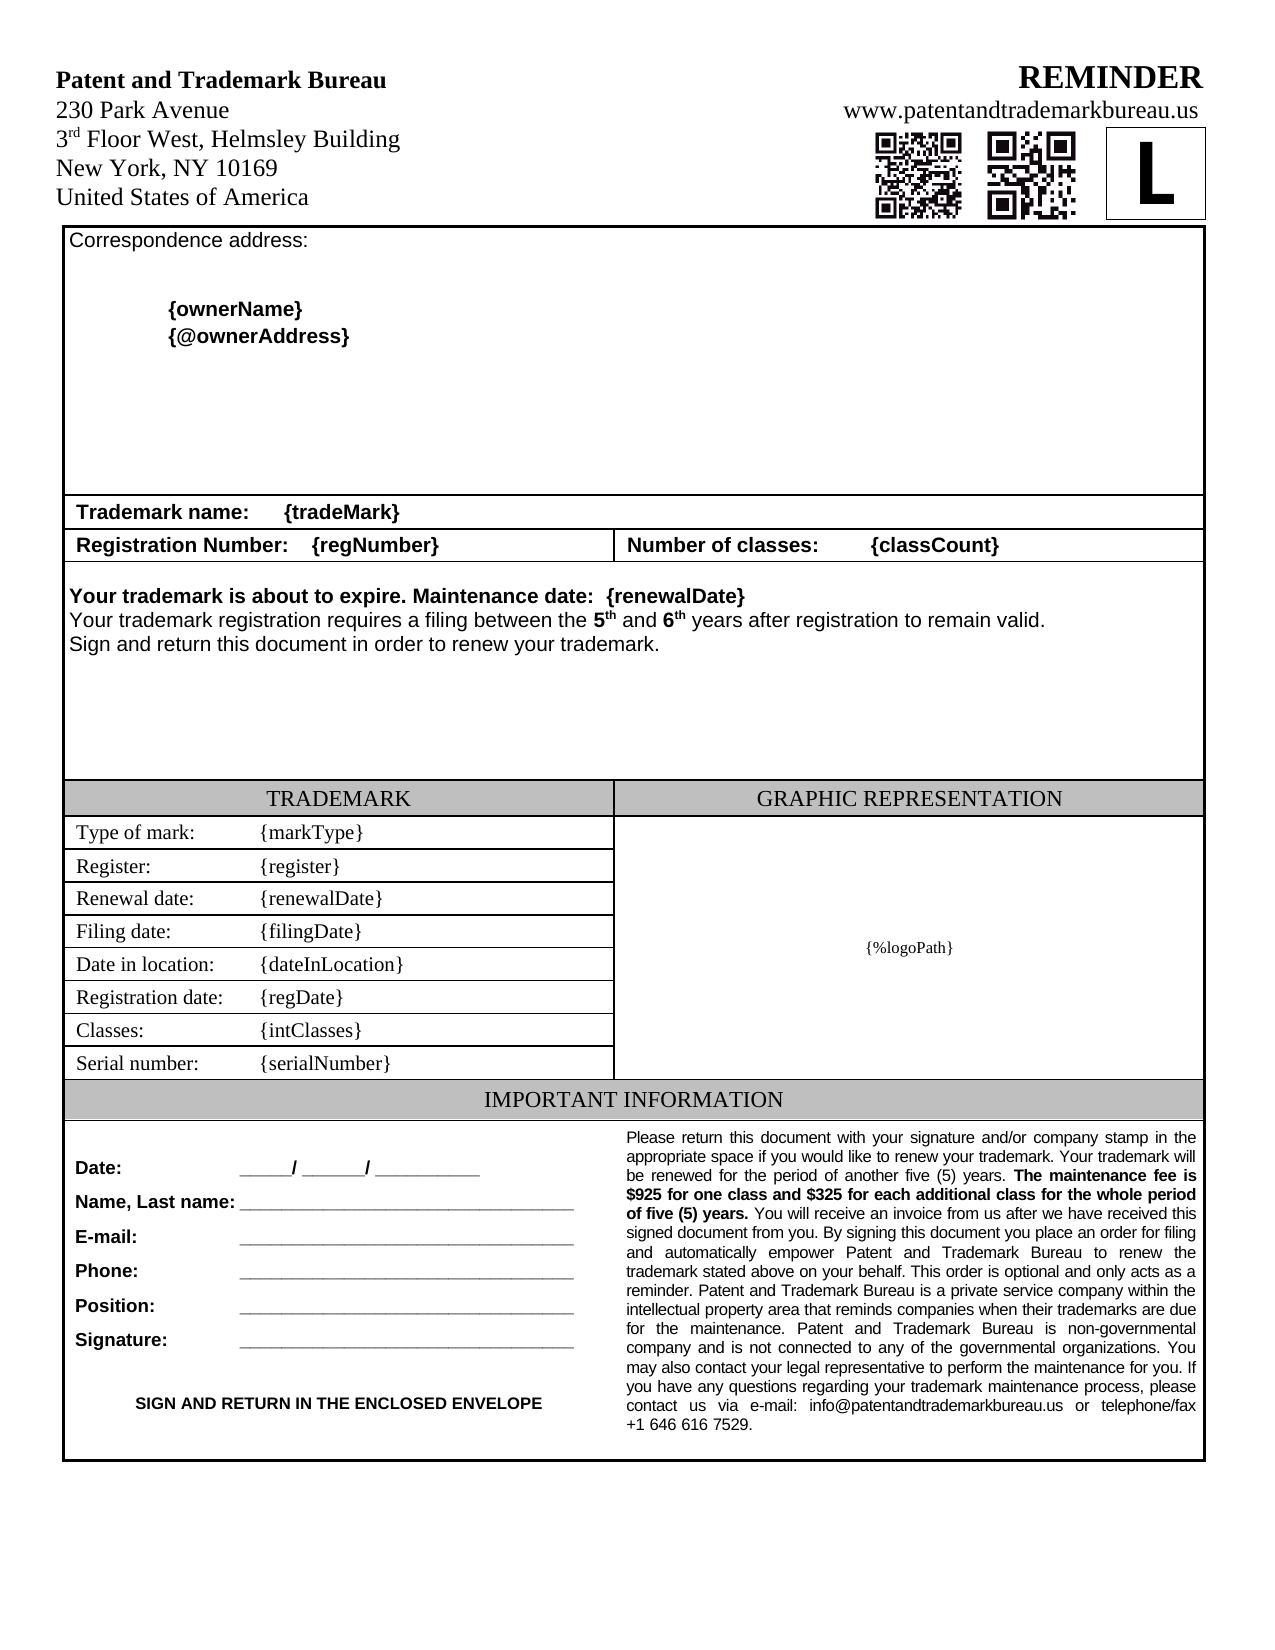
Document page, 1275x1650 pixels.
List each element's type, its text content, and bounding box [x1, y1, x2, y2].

picture [864, 210, 1092, 225]
text 230 Park Avenue www.patentandtrademarkbureau.us [56, 95, 1209, 124]
table_cell {renewalDate} [246, 883, 613, 914]
table_cell Filing date: [65, 916, 246, 947]
table_cell Serial number: [65, 1047, 246, 1078]
table_cell Date: _____/ ______/ __________ Name, Last name: ________________________________ E-mail: ________________________________ Phone: ________________________________ Position: ________________________________ Signature: ________________________________ SIGN AND RETURN IN THE ENCLOSED ENVELOPE [65, 1121, 614, 1459]
table_cell Type of mark: [65, 817, 246, 848]
table_cell GRAPHIC REPRESENTATION [615, 781, 1203, 815]
table_cell Registration date: [65, 981, 246, 1013]
text New York, NY 10169 [56, 153, 1106, 182]
table_cell Date in location: [65, 948, 246, 980]
table_cell {%logoPath} [615, 817, 1203, 1078]
table_cell Registration Number: {regNumber} [65, 530, 613, 561]
text Patent and Trademark Bureau REMINDER [56, 57, 1218, 95]
text United States of America [56, 182, 1106, 210]
table_cell {serialNumber} [246, 1047, 613, 1078]
table_cell Number of classes: {classCount} [615, 530, 1203, 561]
table_cell {filingDate} [246, 916, 613, 947]
table_cell {dateInLocation} [246, 948, 613, 980]
table_cell {register} [246, 850, 613, 881]
table_cell IMPORTANT INFORMATION [65, 1080, 1203, 1119]
table_cell {regDate} [246, 981, 613, 1013]
table_cell Trademark name: {tradeMark} [65, 496, 1203, 528]
table_header Correspondence address: {ownerName} {@ownerAddress} [65, 228, 1203, 494]
table_cell Please return this document with your signature and/or company stamp in the appropriate space if you would like to renew your trademark. Your trademark will be renewed for the period of another five (5) years. The maintenance fee is $925 for one class and $325 for each additional class for the whole period of five (5) years. You will receive an invoice from us after we have received this signed document from you. By signing this document you place an order for filing and automatically empower Patent and Trademark Bureau to renew the trademark stated above on your behalf. This order is optional and only acts as a reminder. Patent and Trademark Bureau is a private service company within the intellectual property area that reminds companies when their trademarks are due for the maintenance. Patent and Trademark Bureau is non-governmental company and is not connected to any of the governmental organizations. You may also contact your legal representative to perform the maintenance for you. If you have any questions regarding your trademark maintenance process, please contact us via e-mail: info@patentandtrademarkbureau.us or telephone/fax +1 646 616 7529. [614, 1121, 1203, 1459]
table_cell TRADEMARK [65, 781, 613, 815]
table_cell {markType} [246, 817, 613, 848]
table_cell Register: [65, 850, 246, 881]
table_cell Renewal date: [65, 883, 246, 914]
text 3rd Floor West, Helmsley Building [56, 124, 1209, 153]
table_cell Classes: [65, 1014, 246, 1045]
table_cell {intClasses} [246, 1014, 613, 1045]
table_cell Your trademark is about to expire. Maintenance date: {renewalDate} Your trademark registration requires a filing between the 5th and 6th years after registration to remain valid. Sign and return this document in order to renew your trademark. [65, 562, 1203, 779]
